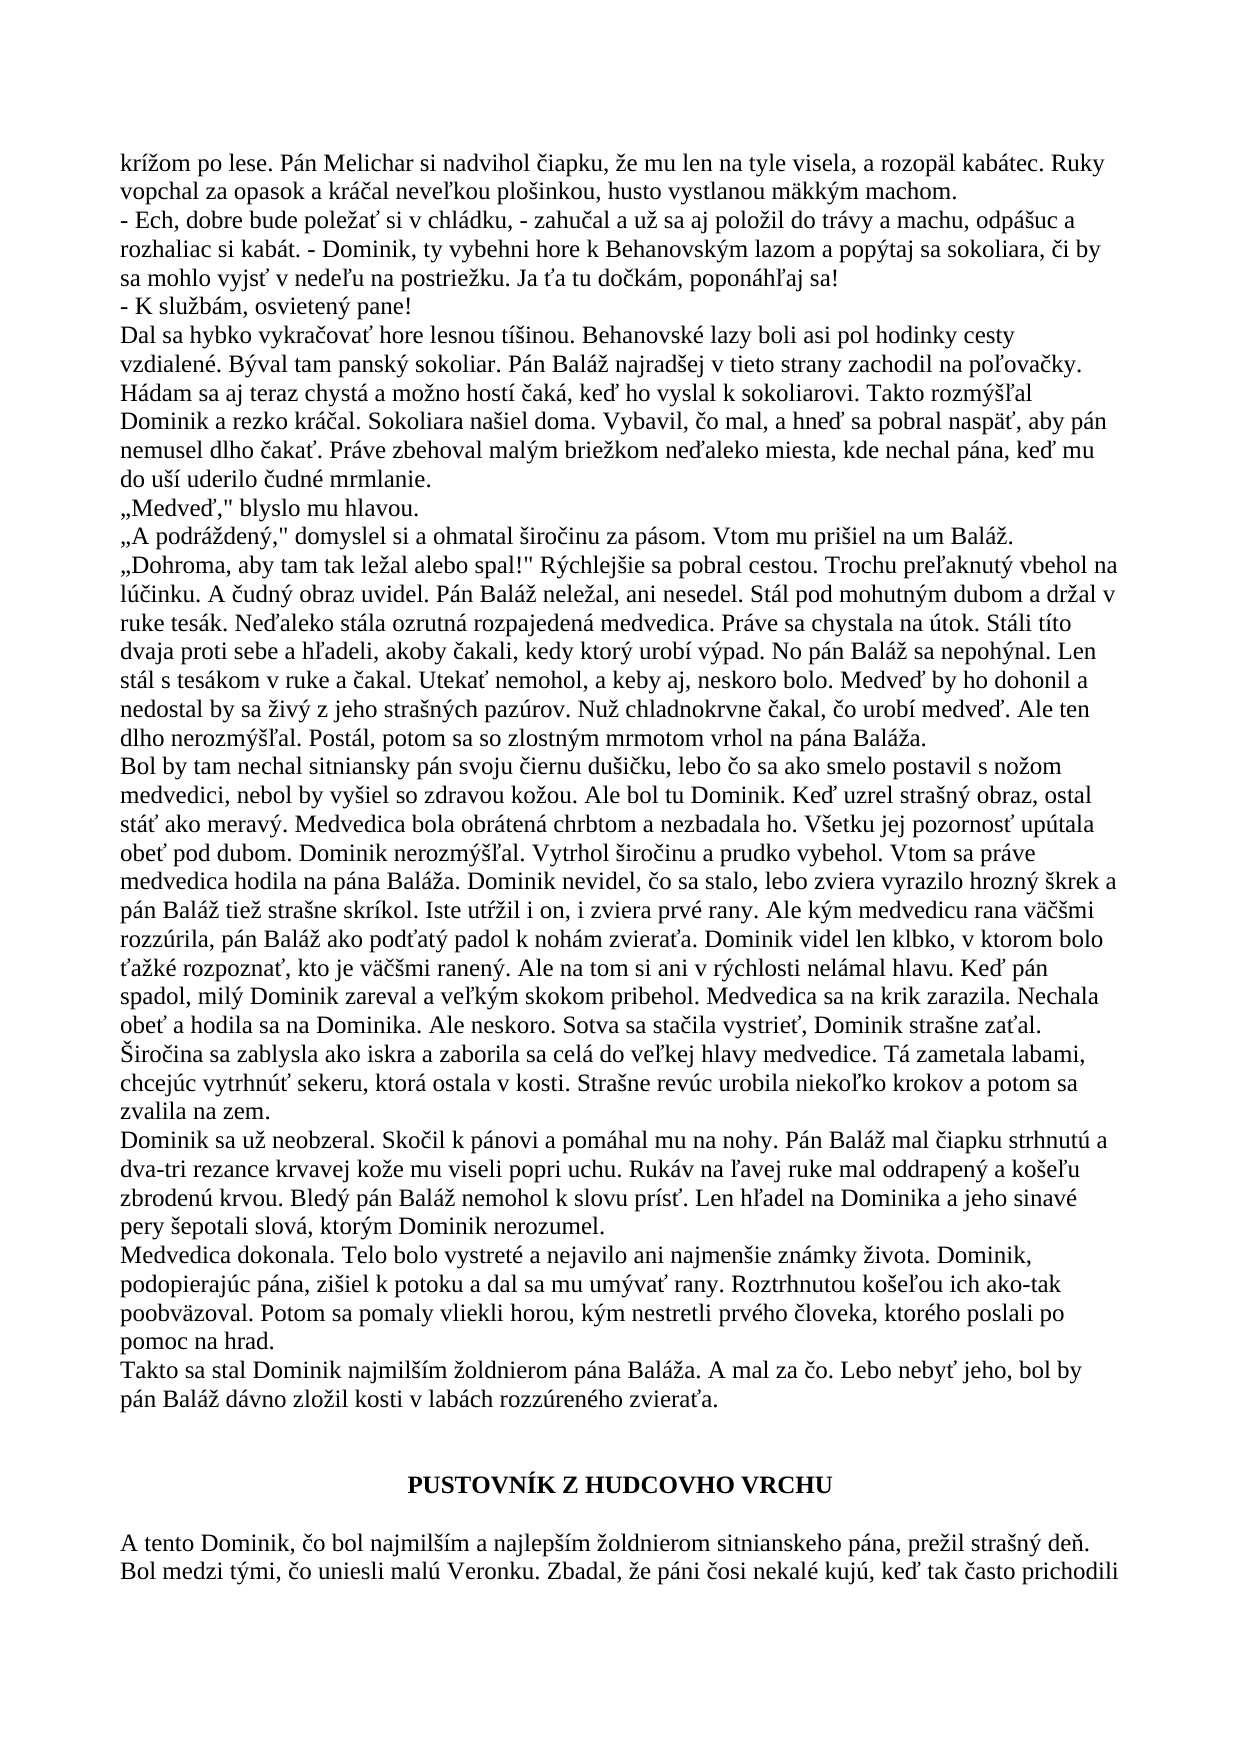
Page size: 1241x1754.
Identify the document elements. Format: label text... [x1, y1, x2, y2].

text PUSTOVNÍK Z HUDCOVHO VRCHU [120, 1470, 1120, 1499]
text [120, 148, 1120, 205]
text - Ech, dobre bude poležať si v chládku, - zahučal a už sa aj položil do trávy a machu, odpášuc a rozhaliac si kabát. - Dominik, ty vybehni hore k Behanovským lazom a popýtaj sa sokoliara, či by sa mohlo vyjsť v nedeľu na postriežku. Ja ťa tu dočkám, poponáhľaj sa! [120, 205, 1120, 291]
text - K službám, osvietený pane! [120, 291, 1120, 320]
text Takto sa stal Dominik najmilším žoldnierom pána Baláža. A mal za čo. Lebo nebyť jeho, bol by pán Baláž dávno zložil kosti v labách rozzúreného zvieraťa. [120, 1355, 1120, 1413]
text „Medveď," blyslo mu hlavou. [120, 493, 1120, 521]
text Medvedica dokonala. Telo bolo vystreté a nejavilo ani najmenšie známky života. Dominik, podopierajúc pána, zišiel k potoku a dal sa mu umývať rany. Roztrhnutou košeľou ich ako-tak poobväzoval. Potom sa pomaly vliekli horou, kým nestretli prvého človeka, ktorého poslali po pomoc na hrad. [120, 1240, 1120, 1355]
text Bol by tam nechal sitniansky pán svoju čiernu dušičku, lebo čo sa ako smelo postavil s nožom medvedici, nebol by vyšiel so zdravou kožou. Ale bol tu Dominik. Keď uzrel strašný obraz, ostal stáť ako meravý. Medvedica bola obrátená chrbtom a nezbadala ho. Všetku jej pozornosť upútala obeť pod dubom. Dominik nerozmýšľal. Vytrhol širočinu a prudko vybehol. Vtom sa práve medvedica hodila na pána Baláža. Dominik nevidel, čo sa stalo, lebo zviera vyrazilo hrozný škrek a pán Baláž tiež strašne skríkol. Iste utŕžil i on, i zviera prvé rany. Ale kým medvedicu rana väčšmi rozzúrila, pán Baláž ako podťatý padol k nohám zvieraťa. Dominik videl len klbko, v ktorom bolo ťažké rozpoznať, kto je väčšmi ranený. Ale na tom si ani v rýchlosti nelámal hlavu. Keď pán spadol, milý Dominik zareval a veľkým skokom pribehol. Medvedica sa na krik zarazila. Nechala obeť a hodila sa na Dominika. Ale neskoro. Sotva sa stačila vystrieť, Dominik strašne zaťal. Širočina sa zablysla ako iskra a zaborila sa celá do veľkej hlavy medvedice. Tá zametala labami, chcejúc vytrhnúť sekeru, ktorá ostala v kosti. Strašne revúc urobila niekoľko krokov a potom sa zvalila na zem. [120, 751, 1120, 1125]
text Dal sa hybko vykračovať hore lesnou tíšinou. Behanovské lazy boli asi pol hodinky cesty vzdialené. Býval tam panský sokoliar. Pán Baláž najradšej v tieto strany zachodil na poľovačky. Hádam sa aj teraz chystá a možno hostí čaká, keď ho vyslal k sokoliarovi. Takto rozmýšľal Dominik a rezko kráčal. Sokoliara našiel doma. Vybavil, čo mal, a hneď sa pobral naspäť, aby pán nemusel dlho čakať. Práve zbehoval malým briežkom neďaleko miesta, kde nechal pána, keď mu do uší uderilo čudné mrmlanie. [120, 320, 1120, 493]
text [120, 1528, 1120, 1585]
text Dominik sa už neobzeral. Skočil k pánovi a pomáhal mu na nohy. Pán Baláž mal čiapku strhnutú a dva-tri rezance krvavej kože mu viseli popri uchu. Rukáv na ľavej ruke mal oddrapený a košeľu zbrodenú krvou. Bledý pán Baláž nemohol k slovu prísť. Len hľadel na Dominika a jeho sinavé pery šepotali slová, ktorým Dominik nerozumel. [120, 1125, 1120, 1240]
text „A podráždený," domyslel si a ohmatal širočinu za pásom. Vtom mu prišiel na um Baláž. „Dohroma, aby tam tak ležal alebo spal!" Rýchlejšie sa pobral cestou. Trochu preľaknutý vbehol na lúčinku. A čudný obraz uvidel. Pán Baláž neležal, ani nesedel. Stál pod mohutným dubom a držal v ruke tesák. Neďaleko stála ozrutná rozpajedená medvedica. Práve sa chystala na útok. Stáli títo dvaja proti sebe a hľadeli, akoby čakali, kedy ktorý urobí výpad. No pán Baláž sa nepohýnal. Len stál s tesákom v ruke a čakal. Utekať nemohol, a keby aj, neskoro bolo. Medveď by ho dohonil a nedostal by sa živý z jeho strašných pazúrov. Nuž chladnokrvne čakal, čo urobí medveď. Ale ten dlho nerozmýšľal. Postál, potom sa so zlostným mrmotom vrhol na pána Baláža. [120, 521, 1120, 751]
